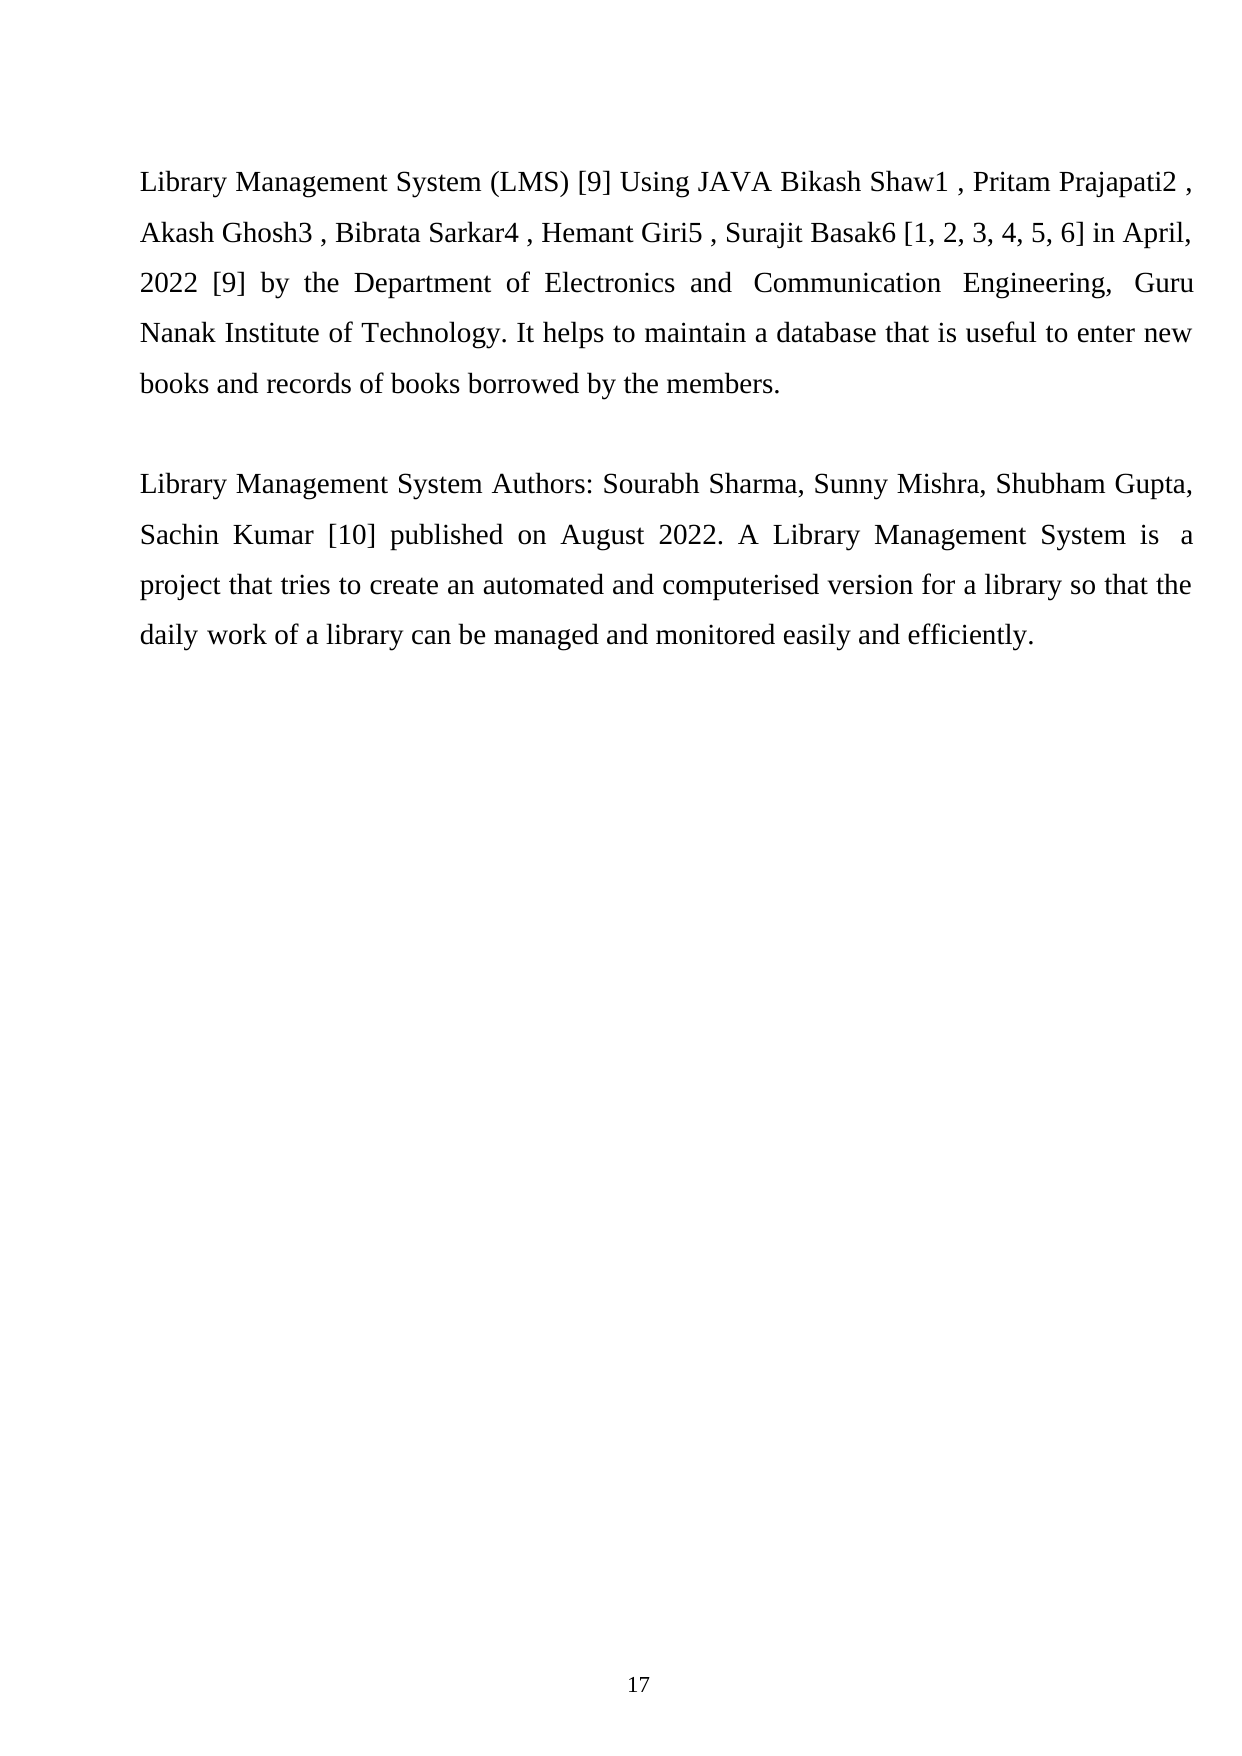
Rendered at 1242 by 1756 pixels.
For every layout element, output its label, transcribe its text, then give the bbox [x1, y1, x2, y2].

text Library Management System Authors: Sourabh Sharma, Sunny Mishra, Shubham Gupta, Sachin Kumar [10] published on August 2022. A Library Management System is a project that tries to create an automated and computerised version for a library so that the daily work of a library can be managed and monitored easily and efficiently. [139, 466, 1194, 651]
text Library Management System (LMS) [9] Using JAVA Bikash Shaw1 , Pritam Prajapati2 , Akash Ghosh3 , Bibrata Sarkar4 , Hemant Giri5 , Surajit Basak6 [1, 2, 3, 4, 5, 6] in April, 2022 [9] by the Department of Electronics and Communication Engineering, Guru Nanak Institute of Technology. It helps to maintain a database that is useful to enter new books and records of books borrowed by the members. [139, 164, 1194, 399]
